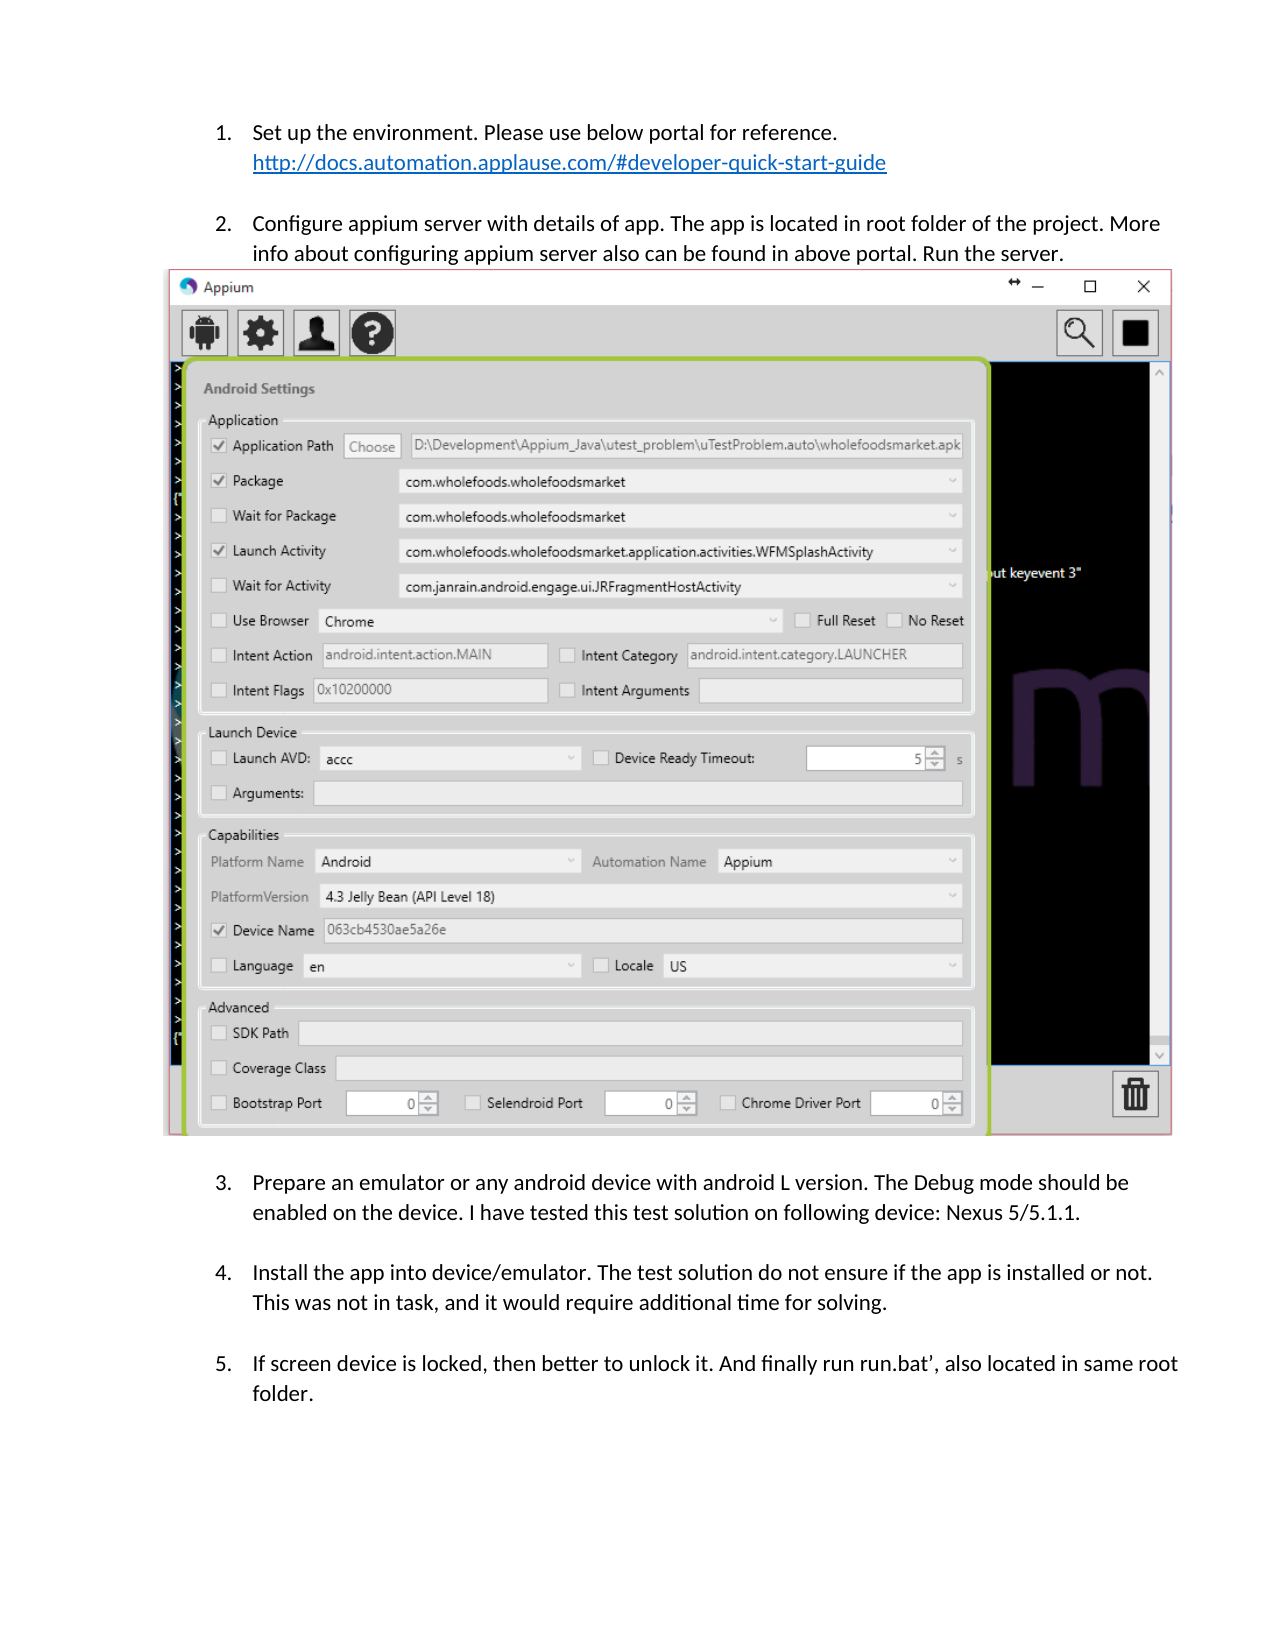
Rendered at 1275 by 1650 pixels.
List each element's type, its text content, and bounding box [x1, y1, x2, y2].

list http://docs.automation.applause.com/#developer-quick-start-guide [252, 148, 1186, 176]
picture [163, 269, 1173, 1136]
list Configure appium server with details of app. The app is located in root folder of the project. More info about configuring appium server also can be found in above portal. Run the server. [215, 209, 1186, 267]
list If screen device is locked, then better to unlock it. And finally run run.bat’, also located in same root folder. [215, 1349, 1186, 1407]
list Install the app into device/emulator. The test solution do not ensure if the app is installed or not. This was not in task, and it would require additional time for solving. [215, 1258, 1186, 1317]
list Prepare an emulator or any android device with android L version. The Debug mode should be enabled on the device. I have tested this test solution on following device: Nexus 5/5.1.1. [215, 1168, 1186, 1226]
list Set up the environment. Please use below portal for reference. [215, 118, 1186, 146]
